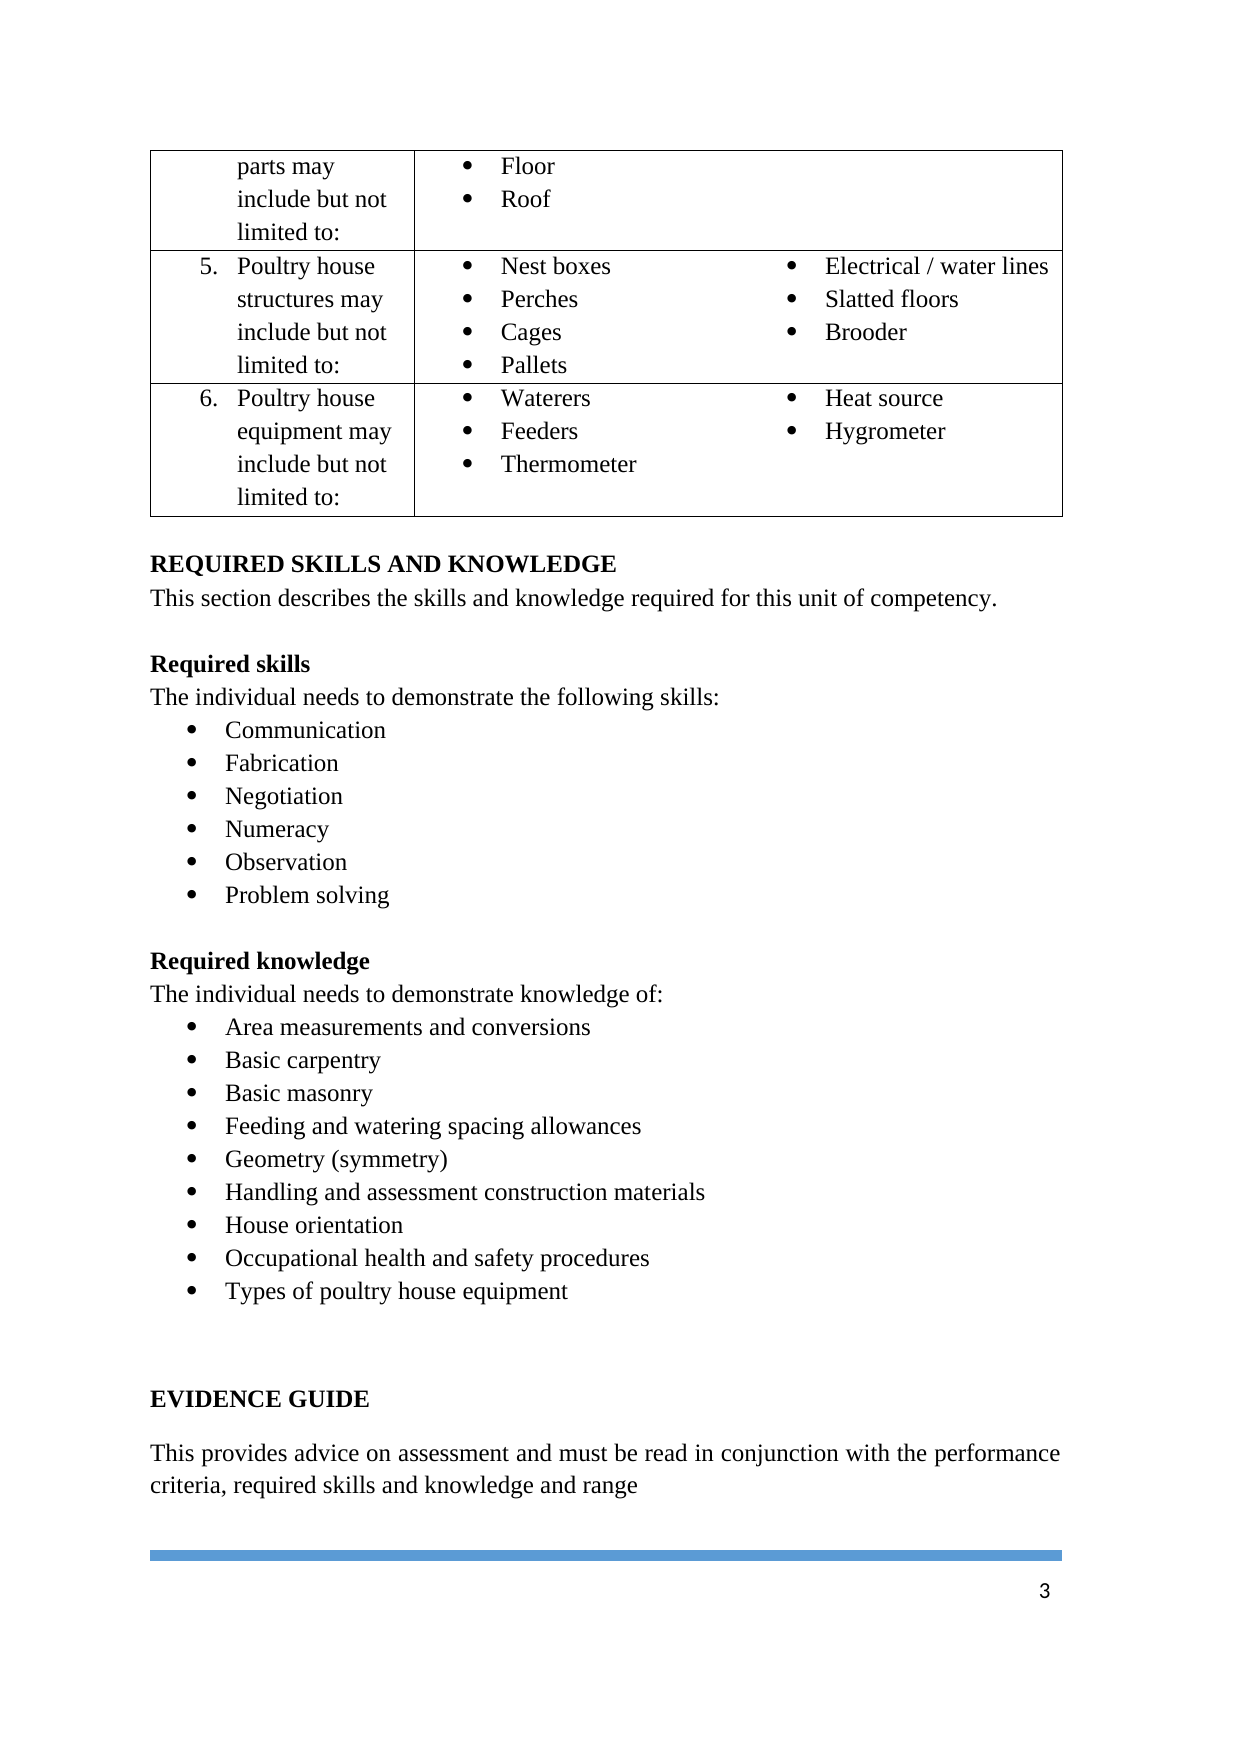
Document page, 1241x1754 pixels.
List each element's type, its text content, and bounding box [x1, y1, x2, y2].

list Problem solving [187, 880, 1062, 908]
list Occupational health and safety procedures [187, 1243, 1062, 1272]
list Feeding and watering spacing allowances [187, 1111, 1062, 1140]
text REQUIRED SKILLS AND KNOWLEDGE [150, 549, 1062, 578]
table_cell Walls Floor Roof [415, 151, 738, 250]
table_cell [151, 151, 414, 250]
table_cell Poultry house structures may include but not limited to: [151, 251, 414, 382]
table_cell Waterers Feeders Thermometer [415, 384, 738, 516]
text The individual needs to demonstrate the following skills: [150, 682, 1062, 710]
list Basic masonry [187, 1078, 1062, 1107]
list Geometry (symmetry) [187, 1144, 1062, 1173]
text Required skills [150, 649, 1062, 677]
list Negotiation [187, 781, 1062, 809]
table_cell Heat source Hygrometer [739, 384, 1062, 516]
text Required knowledge [150, 946, 1062, 974]
list Handling and assessment construction materials [187, 1177, 1062, 1206]
table_cell [739, 151, 1062, 250]
list Area measurements and conversions [187, 1012, 1062, 1041]
table_cell Electrical / water lines Slatted floors Brooder [739, 251, 1062, 382]
list Basic carpentry [187, 1045, 1062, 1074]
list Types of poultry house equipment [187, 1276, 1062, 1305]
list Fabrication [187, 748, 1062, 776]
text This section describes the skills and knowledge required for this unit of competency. [150, 583, 1062, 611]
table_cell Poultry house equipment may include but not limited to: [151, 384, 414, 516]
text This provides advice on assessment and must be read in conjunction with the performance criteria, required skills and knowledge and range [150, 1438, 1062, 1499]
list House orientation [187, 1210, 1062, 1239]
list Observation [187, 847, 1062, 876]
table_cell Nest boxes Perches Cages Pallets [415, 251, 738, 382]
text EVIDENCE GUIDE [150, 1384, 1062, 1412]
text The individual needs to demonstrate knowledge of: [150, 979, 1062, 1008]
list Communication [187, 715, 1062, 743]
list Numeracy [187, 814, 1062, 842]
